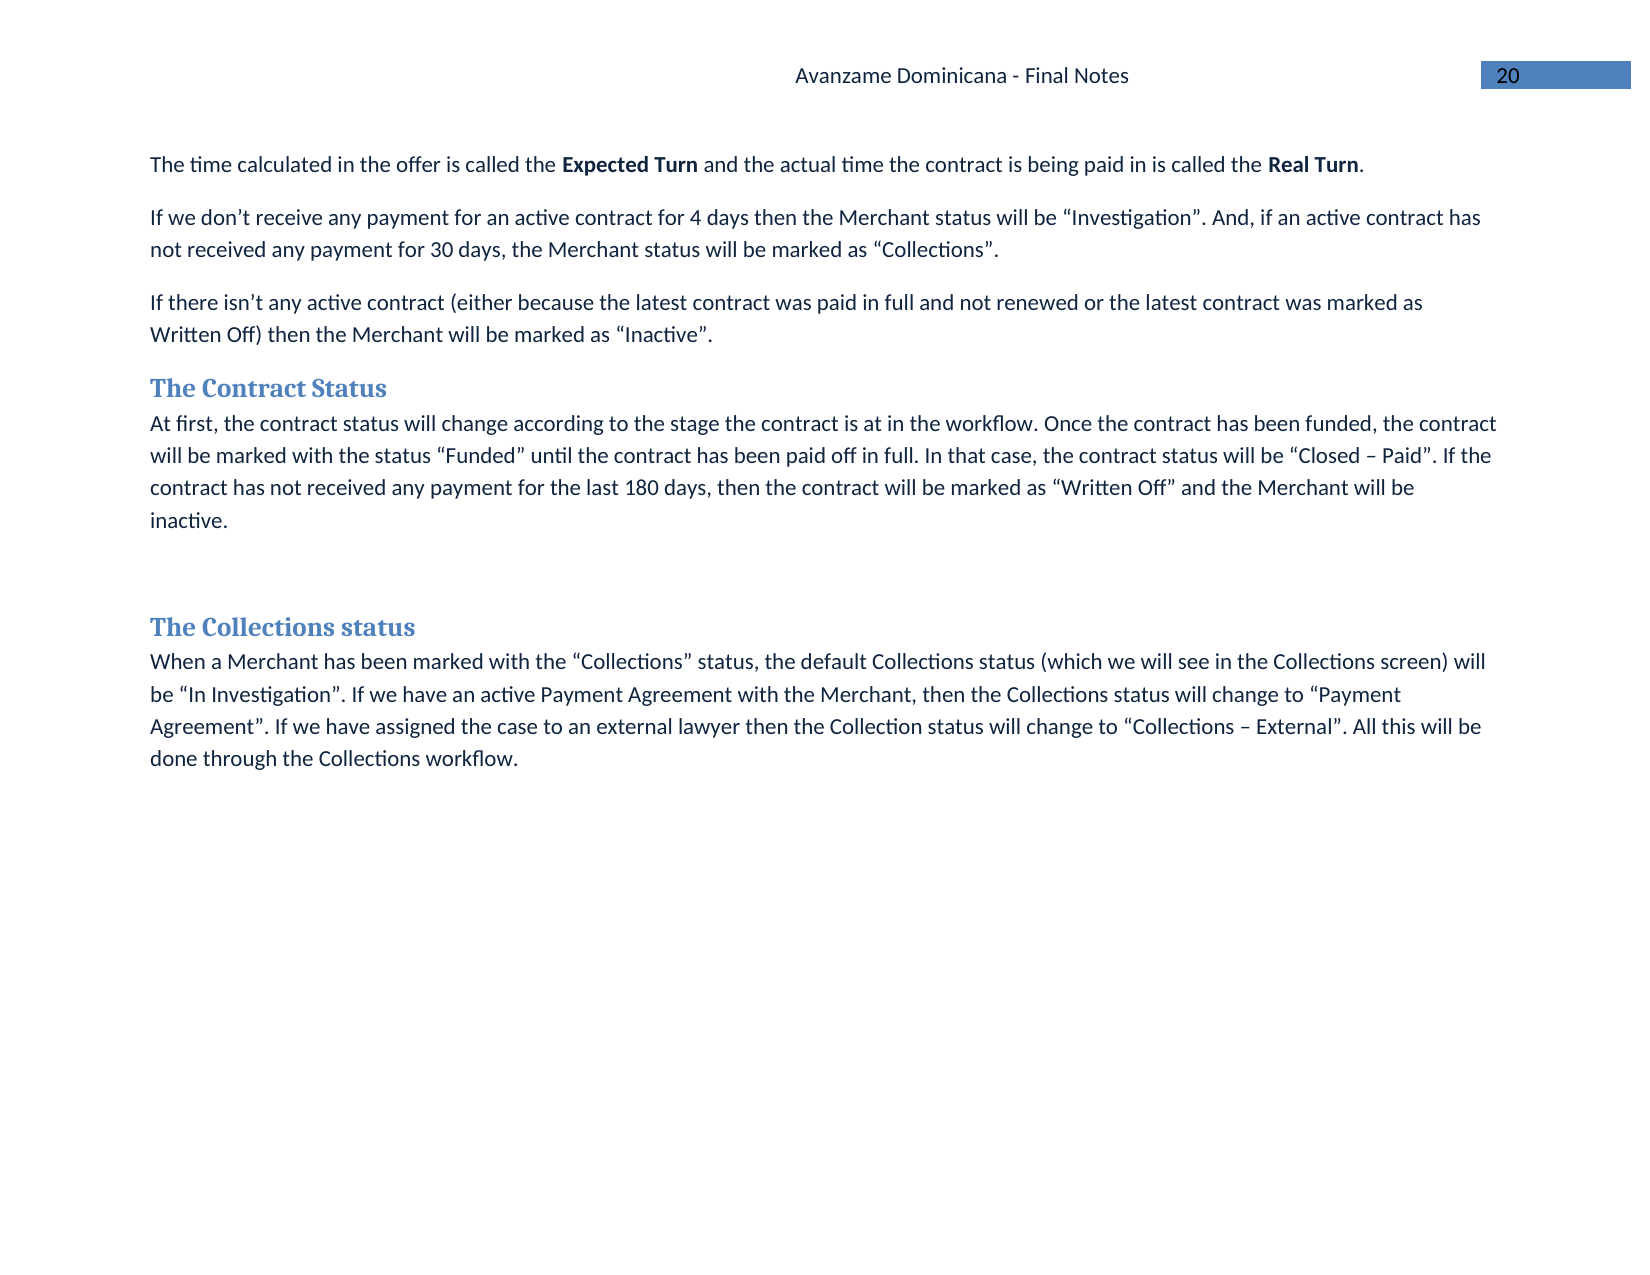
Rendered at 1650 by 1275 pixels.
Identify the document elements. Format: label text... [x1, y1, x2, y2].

text If there isn’t any active contract (either because the latest contract was paid in full and not renewed or the latest contract was marked as Written Off) then the Merchant will be marked as “Inactive”. [150, 288, 1500, 348]
text The time calculated in the offer is called the Expected Turn and the actual time the contract is being paid in is called the Real Turn. [150, 150, 1500, 178]
subtitle The Contract Status [150, 373, 1500, 404]
subtitle The Collections status [150, 612, 1500, 643]
text At first, the contract status will change according to the stage the contract is at in the workflow. Once the contract has been funded, the contract will be marked with the status “Funded” until the contract has been paid off in full. In that case, the contract status will be “Closed – Paid”. If the contract has not received any payment for the last 180 days, then the contract will be marked as “Written Off” and the Merchant will be inactive. [150, 409, 1500, 534]
text If we don’t receive any payment for an active contract for 4 days then the Merchant status will be “Investigation”. And, if an active contract has not received any payment for 30 days, the Merchant status will be marked as “Collections”. [150, 203, 1500, 263]
text When a Merchant has been marked with the “Collections” status, the default Collections status (which we will see in the Collections screen) will be “In Investigation”. If we have an active Payment Agreement with the Merchant, then the Collections status will change to “Payment Agreement”. If we have assigned the case to an external lawyer then the Collection status will change to “Collections – External”. All this will be done through the Collections workflow. [150, 647, 1500, 772]
